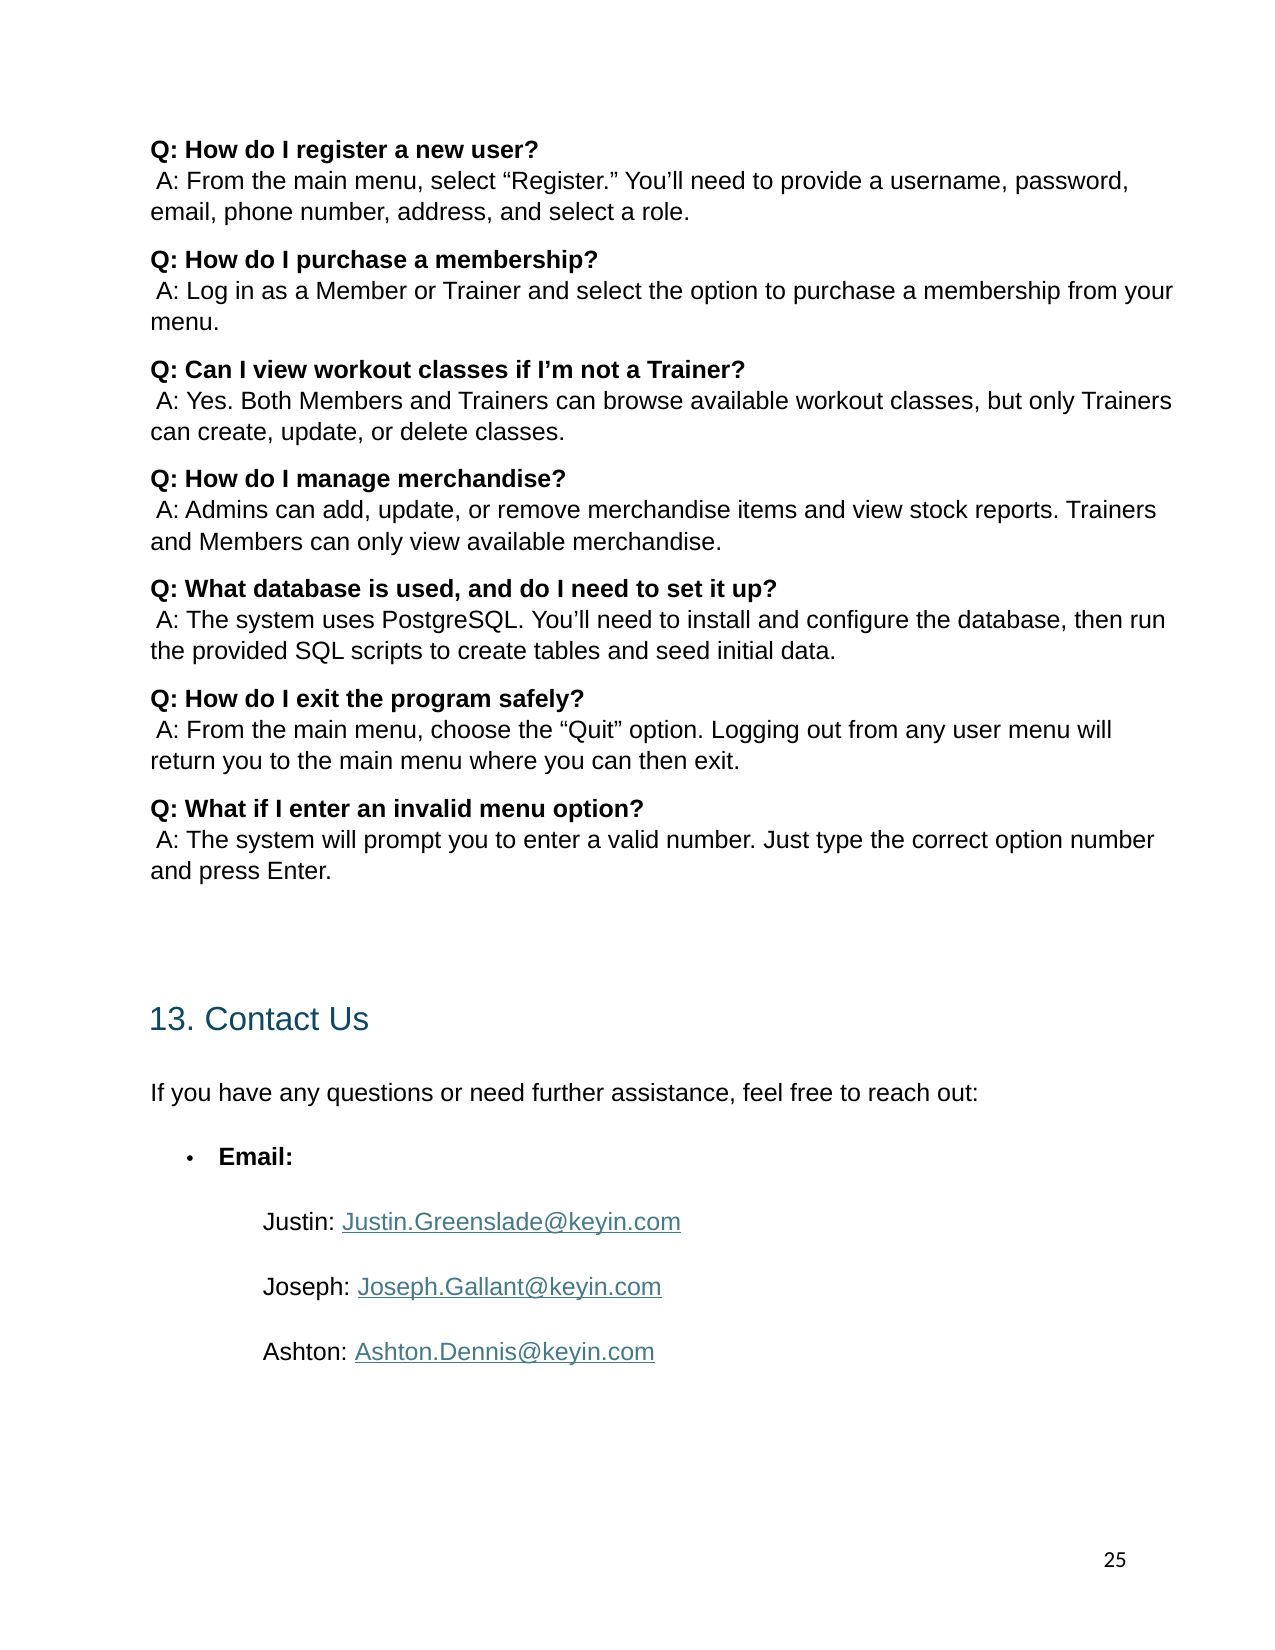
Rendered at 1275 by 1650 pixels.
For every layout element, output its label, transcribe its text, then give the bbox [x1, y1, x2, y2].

text Q: What if I enter an invalid menu option? A: The system will prompt you to enter a valid number. Just type the correct option number and press Enter. [150, 794, 1180, 884]
text Q: What database is used, and do I need to set it up? A: The system uses PostgreSQL. You’ll need to install and configure the database, then run the provided SQL scripts to create tables and seed initial data. [150, 574, 1180, 665]
text Justin: Justin.Greenslade@keyin.com Joseph: Joseph.Gallant@keyin.com Ashton: Ashton.Dennis@keyin.com [263, 1207, 719, 1365]
subtitle Contact Us [148, 999, 1180, 1037]
text Q: Can I view workout classes if I’m not a Trainer? A: Yes. Both Members and Trainers can browse available workout classes, but only Trainers can create, update, or delete classes. [150, 354, 1180, 445]
text Q: How do I exit the program safely? A: From the main menu, choose the “Quit” option. Logging out from any user menu will return you to the main menu where you can then exit. [150, 684, 1180, 775]
text Q: How do I manage merchandise? A: Admins can add, update, or remove merchandise items and view stock reports. Trainers and Members can only view available merchandise. [150, 464, 1180, 555]
text • Email: [150, 1142, 1180, 1171]
text Q: How do I register a new user? A: From the main menu, select “Register.” You’ll need to provide a username, password, email, phone number, address, and select a role. [150, 135, 1180, 226]
text Q: How do I purchase a membership? A: Log in as a Member or Trainer and select the option to purchase a membership from your menu. [150, 245, 1180, 336]
text If you have any questions or need further assistance, feel free to reach out: [150, 1078, 1126, 1107]
